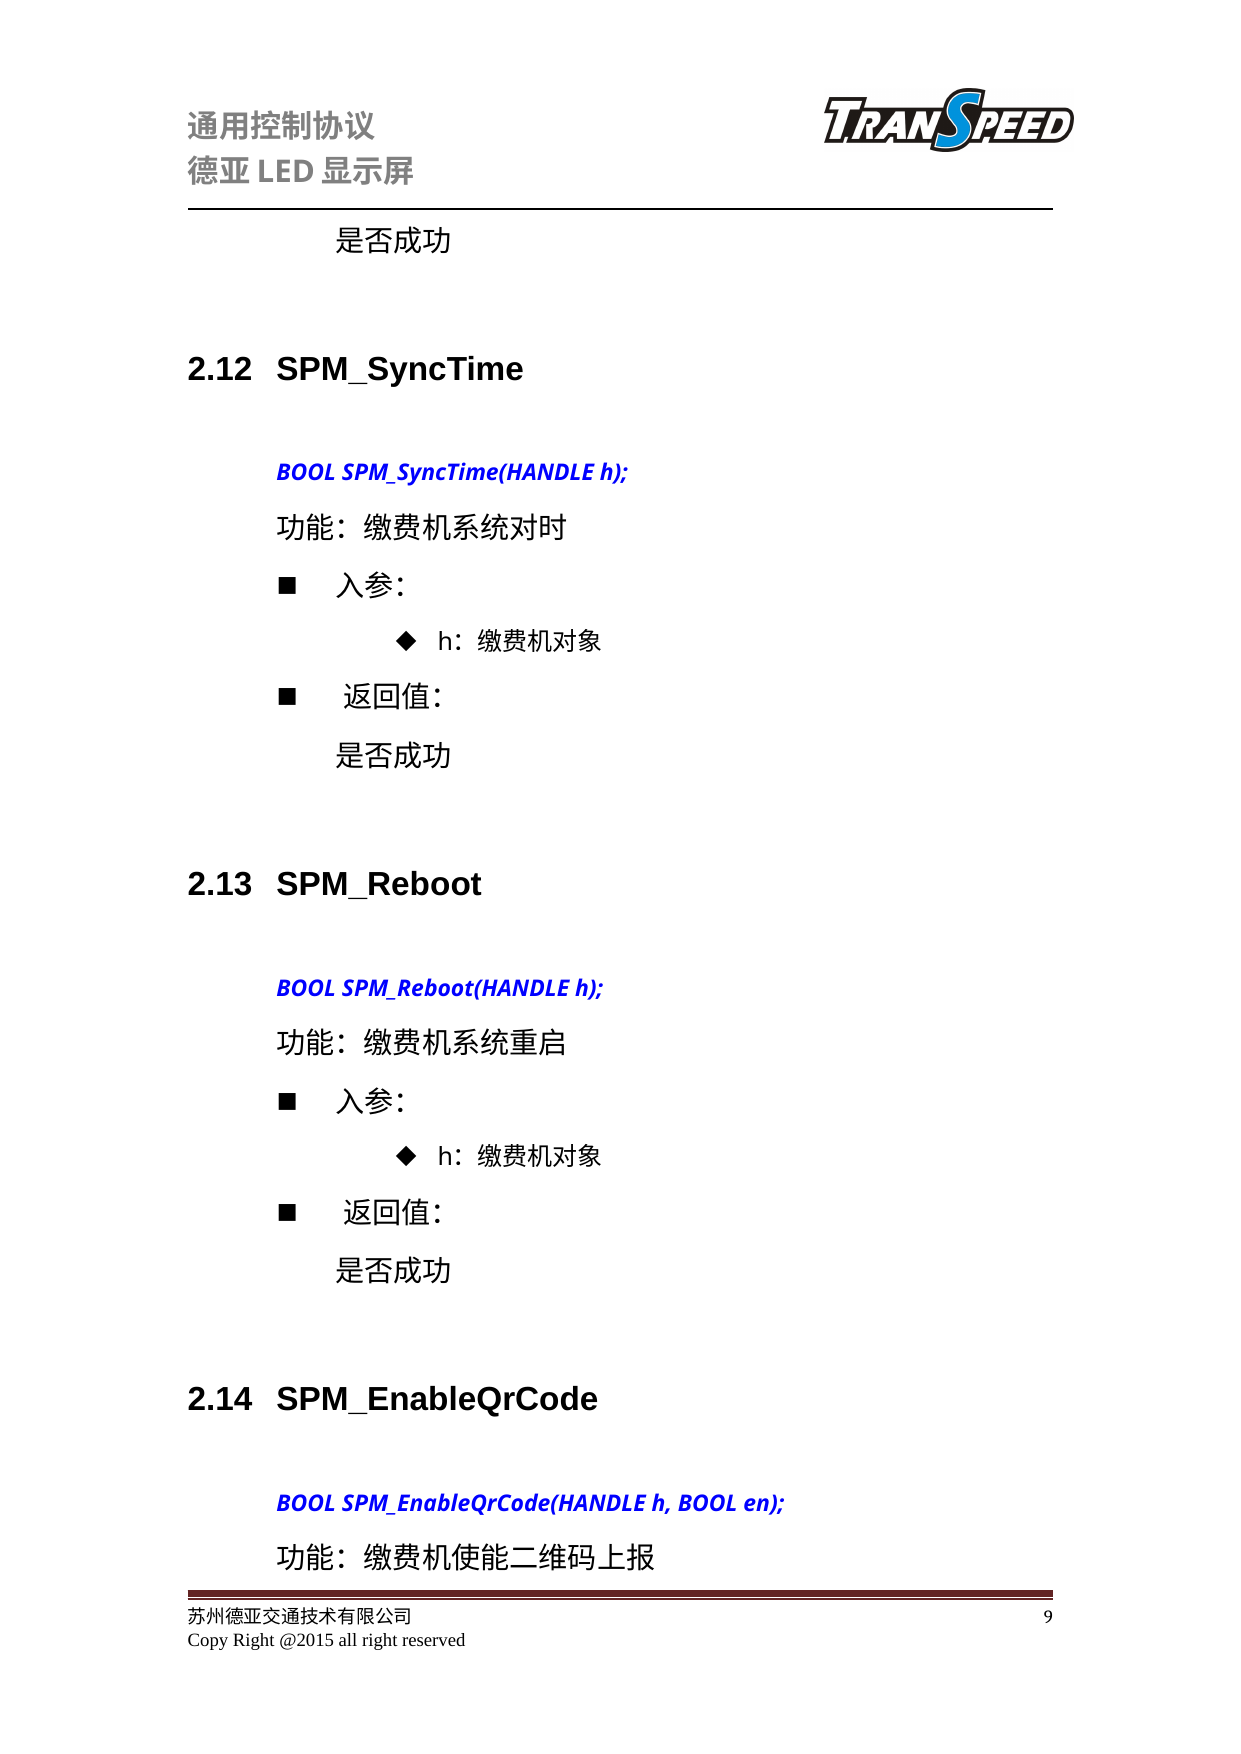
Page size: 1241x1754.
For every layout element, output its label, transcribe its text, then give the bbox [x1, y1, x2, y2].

subtitle SPM_SyncTime [187, 336, 1053, 401]
text 入参： [276, 1078, 1053, 1120]
picture [824, 88, 1074, 152]
text h：缴费机对象 [393, 1137, 1053, 1173]
text 功能：缴费机系统对时 [276, 504, 1053, 547]
list 是否成功 [187, 217, 1053, 260]
list 是否成功 [187, 733, 1053, 775]
text h：缴费机对象 [393, 622, 1053, 658]
text 入参： [276, 563, 1053, 605]
text 返回值： [276, 674, 1053, 716]
text 返回值： [276, 1189, 1053, 1231]
text 功能：缴费机使能二维码上报 [276, 1535, 1053, 1577]
subtitle SPM_EnableQrCode [187, 1366, 1053, 1431]
text BOOL SPM_SyncTime(HANDLE h); [276, 456, 1053, 488]
text BOOL SPM_EnableQrCode(HANDLE h, BOOL en); [276, 1486, 1053, 1518]
list 是否成功 [187, 1248, 1053, 1290]
subtitle SPM_Reboot [187, 851, 1053, 916]
text BOOL SPM_Reboot(HANDLE h); [276, 971, 1053, 1003]
text 功能：缴费机系统重启 [276, 1019, 1053, 1062]
